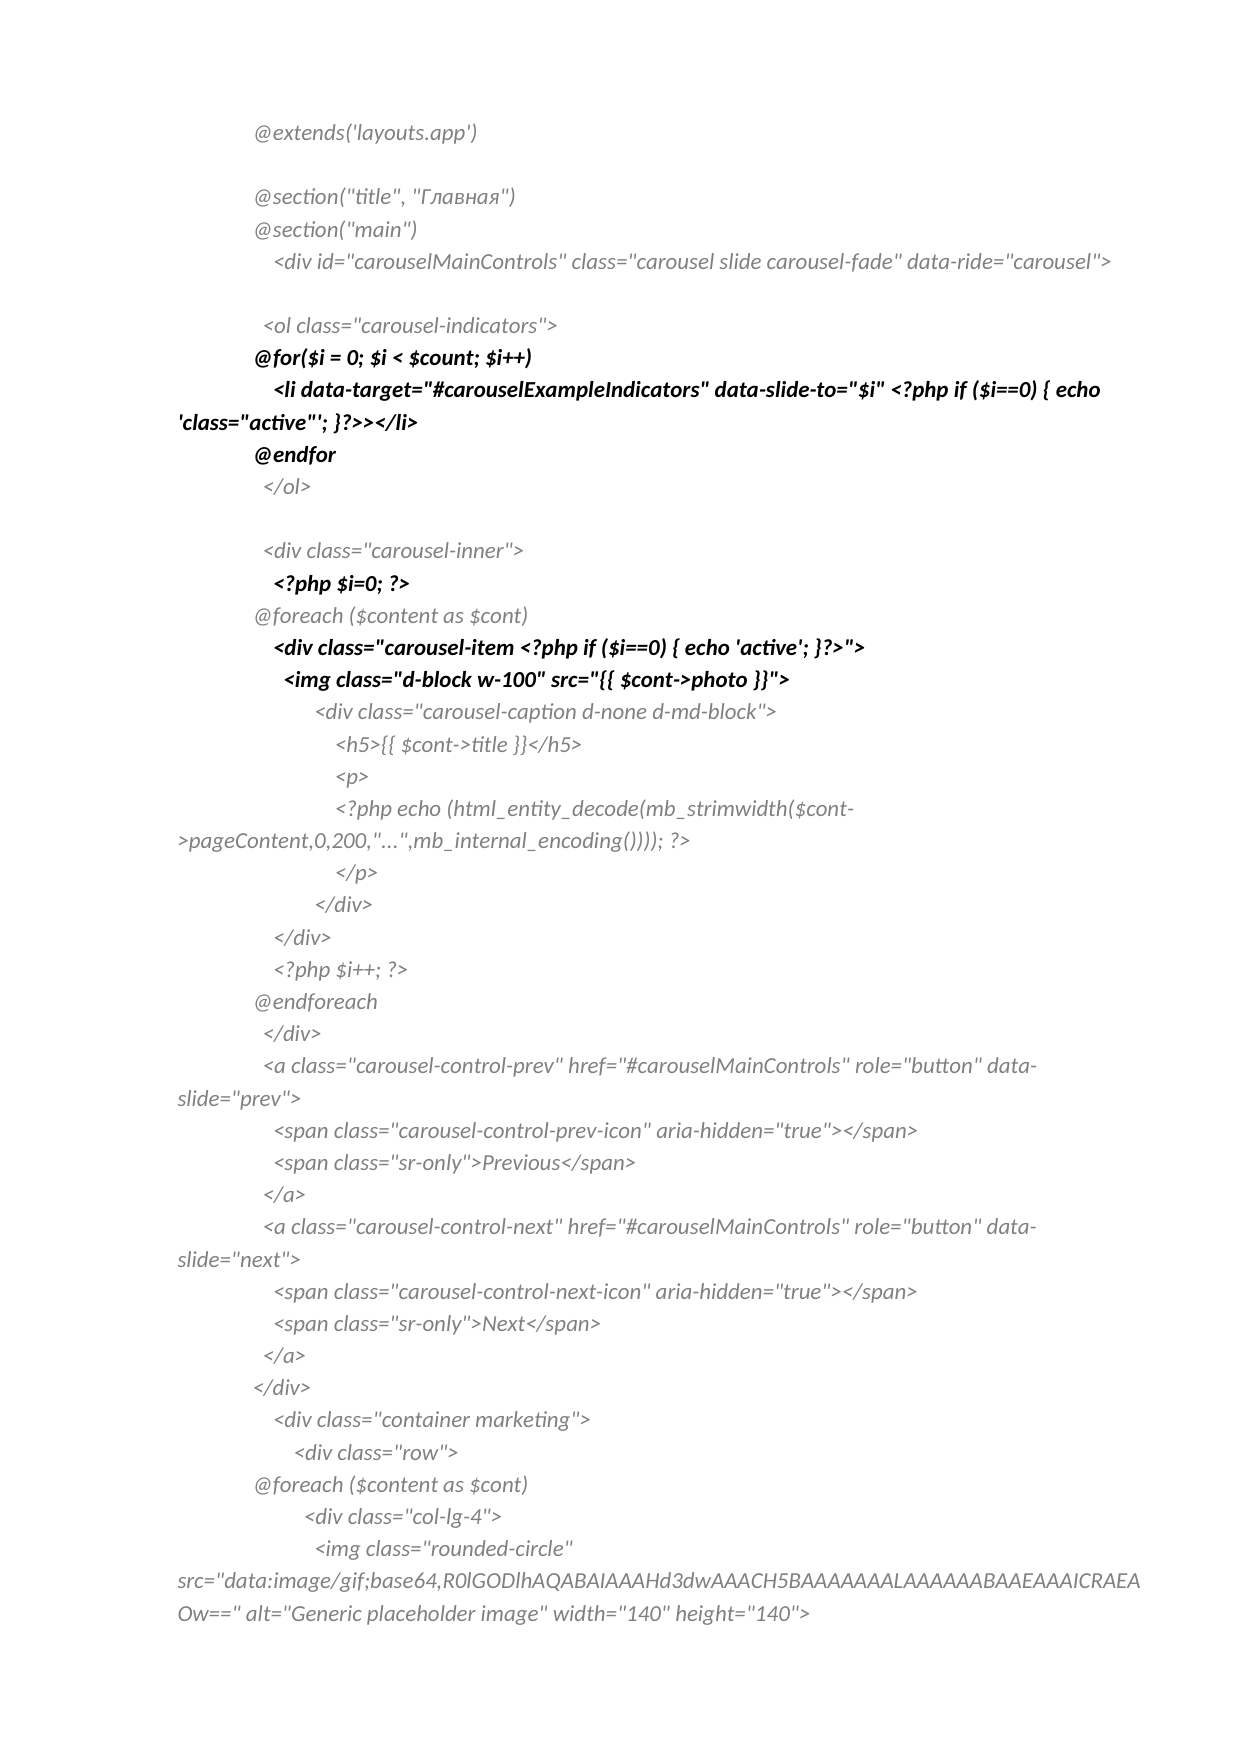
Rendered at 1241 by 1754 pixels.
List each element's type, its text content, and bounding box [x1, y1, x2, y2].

list </div> [177, 891, 1152, 919]
list @foreach ($content as $cont) [177, 601, 1152, 629]
list <?php $i++; ?> [177, 955, 1152, 983]
list <?php echo (html_entity_decode(mb_strimwidth($cont->pageContent,0,200,"...",mb_internal_encoding()))); ?> [177, 794, 1152, 854]
list @foreach ($content as $cont) [177, 1470, 1152, 1498]
list @extends('layouts.app') [177, 118, 1152, 146]
list </div> [177, 1373, 1152, 1401]
list @section("title", "Главная") [177, 182, 1152, 211]
list <div class="row"> [177, 1438, 1152, 1466]
list <div class="carousel-item <?php if ($i==0) { echo 'active'; }?>"> [177, 633, 1152, 661]
list <img class="rounded-circle" src="data:image/gif;base64,R0lGODlhAQABAIAAAHd3dwAAACH5BAAAAAAALAAAAAABAAEAAAICRAEAOw==" alt="Generic placeholder image" width="140" height="140"> [177, 1534, 1152, 1627]
list <p> [177, 762, 1152, 790]
list </ol> [177, 472, 1152, 500]
list <span class="sr-only">Next</span> [177, 1309, 1152, 1337]
list <div class="container marketing"> [177, 1406, 1152, 1434]
list </div> [177, 1019, 1152, 1047]
list @for($i = 0; $i < $count; $i++) [177, 343, 1152, 371]
list <span class="carousel-control-prev-icon" aria-hidden="true"></span> [177, 1116, 1152, 1144]
list <li data-target="#carouselExampleIndicators" data-slide-to="$i" <?php if ($i==0) { echo 'class="active"'; }?>></li> [177, 376, 1152, 436]
list <h5>{{ $cont->title }}</h5> [177, 730, 1152, 758]
list <div class="carousel-caption d-none d-md-block"> [177, 697, 1152, 726]
list <span class="carousel-control-next-icon" aria-hidden="true"></span> [177, 1277, 1152, 1305]
list <img class="d-block w-100" src="{{ $cont->photo }}"> [177, 665, 1152, 693]
list <a class="carousel-control-next" href="#carouselMainControls" role="button" data-slide="next"> [177, 1212, 1152, 1273]
list </div> [177, 923, 1152, 951]
list <div class="carousel-inner"> [177, 537, 1152, 564]
list @section("main") [177, 215, 1152, 243]
list </p> [177, 858, 1152, 886]
list <a class="carousel-control-prev" href="#carouselMainControls" role="button" data-slide="prev"> [177, 1052, 1152, 1112]
list </a> [177, 1341, 1152, 1369]
list <?php $i=0; ?> [177, 569, 1152, 597]
list @endfor [177, 440, 1152, 468]
list <div class="col-lg-4"> [177, 1502, 1152, 1530]
list <div id="carouselMainControls" class="carousel slide carousel-fade" data-ride="carousel"> [177, 247, 1152, 275]
list <span class="sr-only">Previous</span> [177, 1148, 1152, 1176]
list @endforeach [177, 987, 1152, 1015]
list <ol class="carousel-indicators"> [177, 311, 1152, 339]
list </a> [177, 1180, 1152, 1208]
